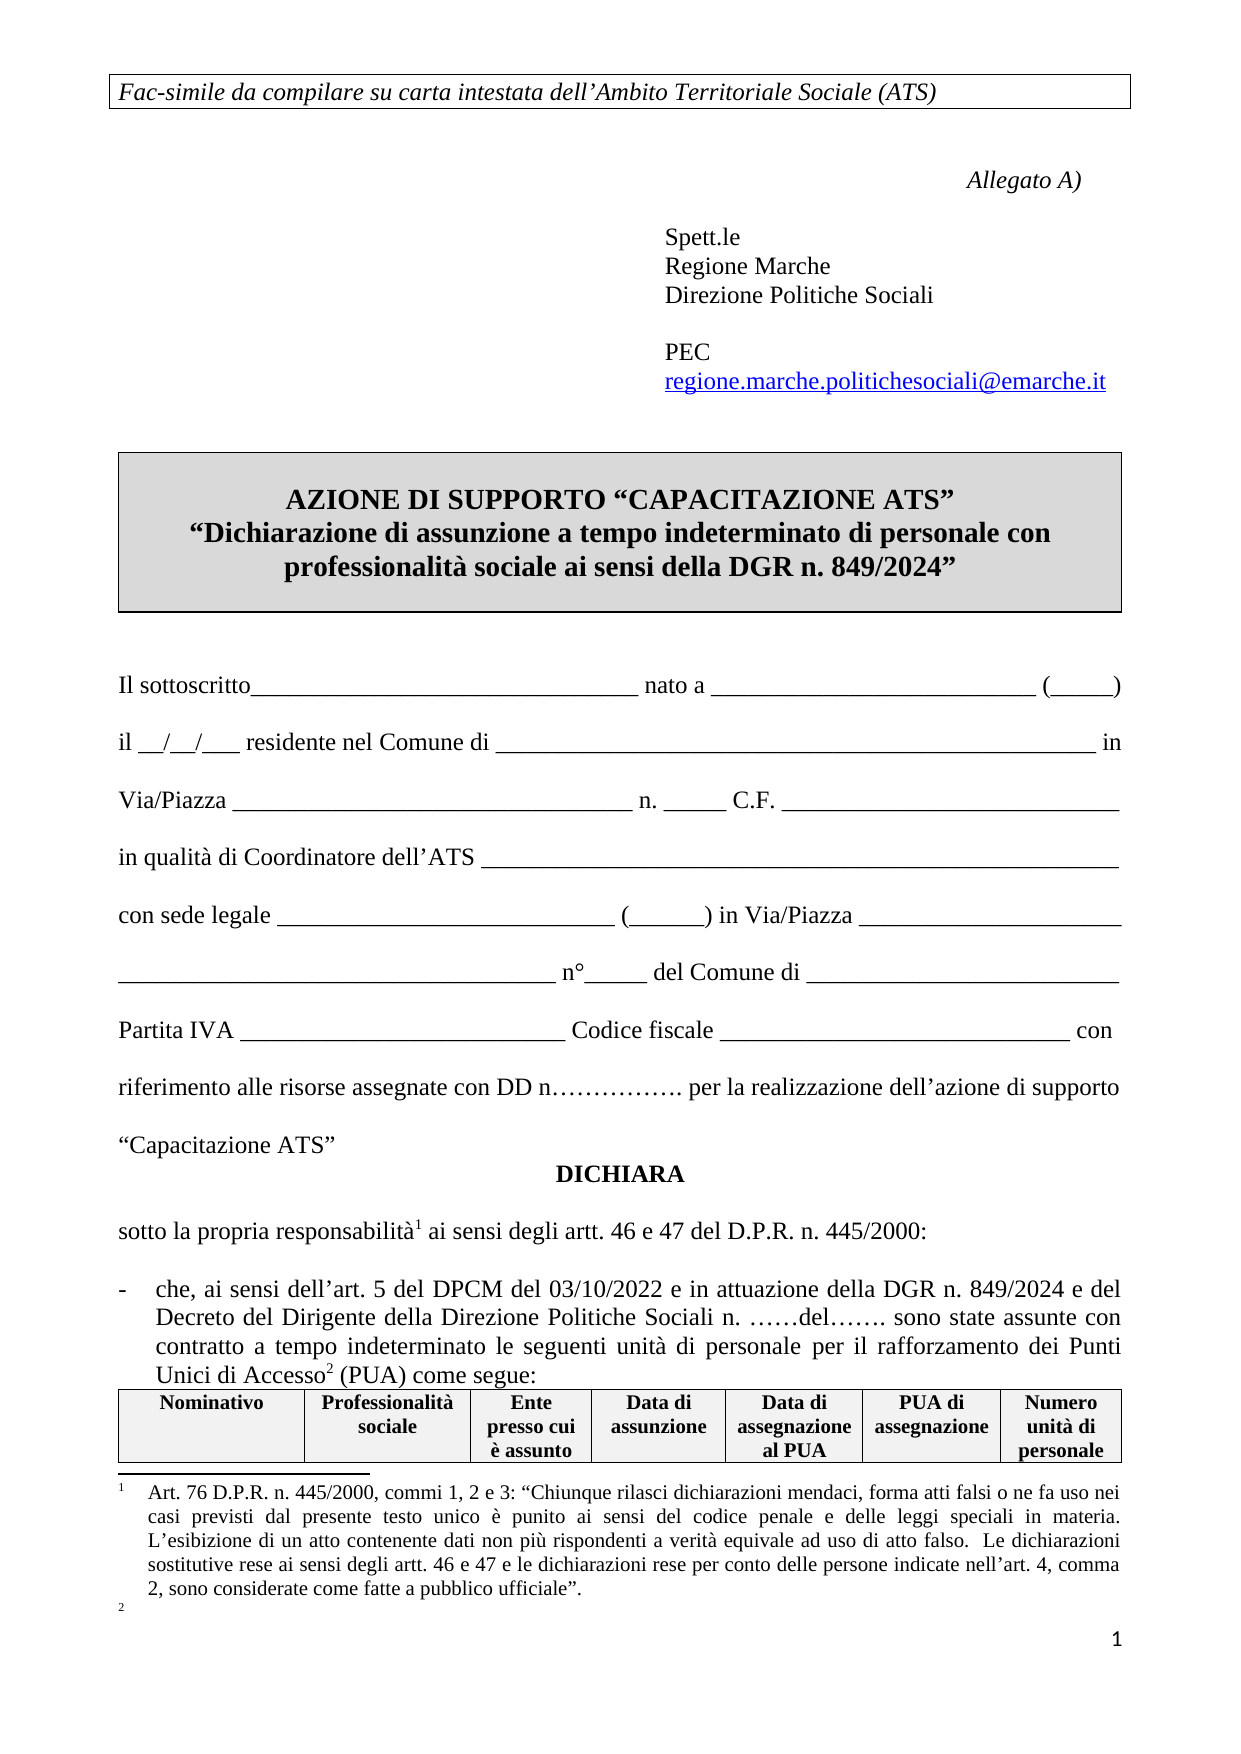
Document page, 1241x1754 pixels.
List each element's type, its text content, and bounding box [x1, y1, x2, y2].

text ___________________________________ n°_____ del Comune di _________________________ [118, 957, 1122, 986]
text Regione Marche [664, 251, 1122, 280]
text PEC regione.marche.politichesociali@emarche.it [664, 337, 1122, 395]
text il __/__/___ residente nel Comune di ________________________________________________ in [118, 727, 1122, 756]
text sotto la propria responsabilità ai sensi degli artt. 46 e 47 del D.P.R. n. 445/2000: [118, 1216, 1122, 1245]
table_header PUA di assegnazione [863, 1390, 1000, 1462]
text DICHIARA [118, 1159, 1122, 1187]
text riferimento alle risorse assegnate con DD n……………. per la realizzazione dell’azione di supporto [118, 1072, 1122, 1101]
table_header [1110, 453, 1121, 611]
table_header Nominativo [119, 1390, 304, 1462]
text con sede legale ___________________________ (______) in Via/Piazza _____________________ [118, 900, 1122, 929]
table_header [305, 1390, 470, 1462]
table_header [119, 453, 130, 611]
table_header Data di assunzione [592, 1390, 725, 1462]
text Spett.le [664, 222, 1122, 251]
text Direzione Politiche Sociali [664, 280, 1122, 308]
text Il sottoscritto_______________________________ nato a __________________________ (_____) [118, 670, 1122, 699]
text Partita IVA __________________________ Codice fiscale ____________________________ con [118, 1015, 1122, 1044]
text Via/Piazza ________________________________ n. _____ C.F. ___________________________ [118, 785, 1122, 814]
list che, ai sensi dell’art. 5 del DPCM del 03/10/2022 e in attuazione della DGR n. 849/2024 e del Decreto del Dirigente della Direzione Politiche Sociali n. ……del……. sono state assunte con contratto a tempo indeterminato le seguenti unità di personale per il rafforzamento dei Punti Unici di Accesso (PUA) come segue: [118, 1274, 1122, 1389]
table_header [1001, 1390, 1121, 1462]
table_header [726, 1390, 862, 1462]
text in qualità di Coordinatore dell’ATS ___________________________________________________ [118, 842, 1122, 871]
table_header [471, 1390, 591, 1462]
text Allegato A) [929, 165, 1122, 193]
text “Capacitazione ATS” [118, 1130, 1122, 1159]
